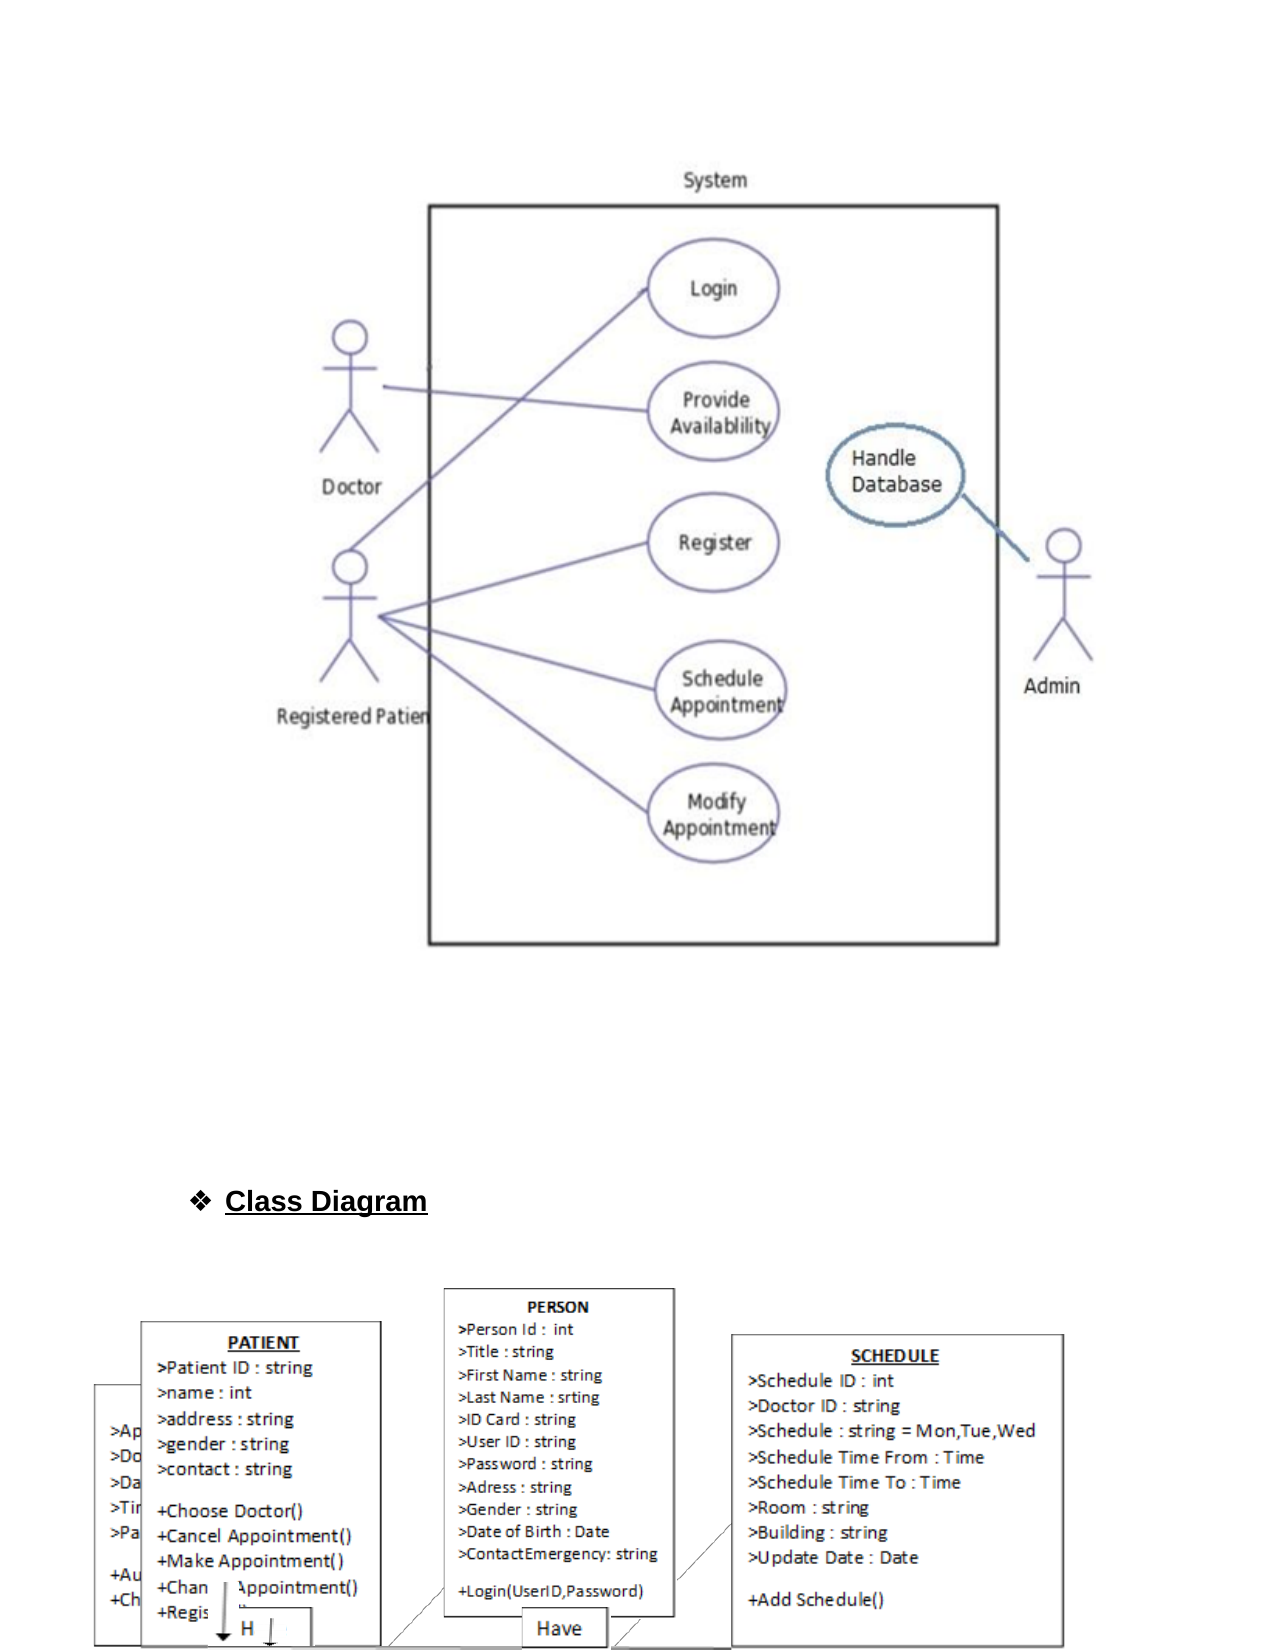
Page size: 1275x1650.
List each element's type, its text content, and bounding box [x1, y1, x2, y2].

picture [93, 1288, 1066, 1650]
list Class Diagram [187, 1184, 1125, 1218]
picture [150, 150, 1125, 969]
